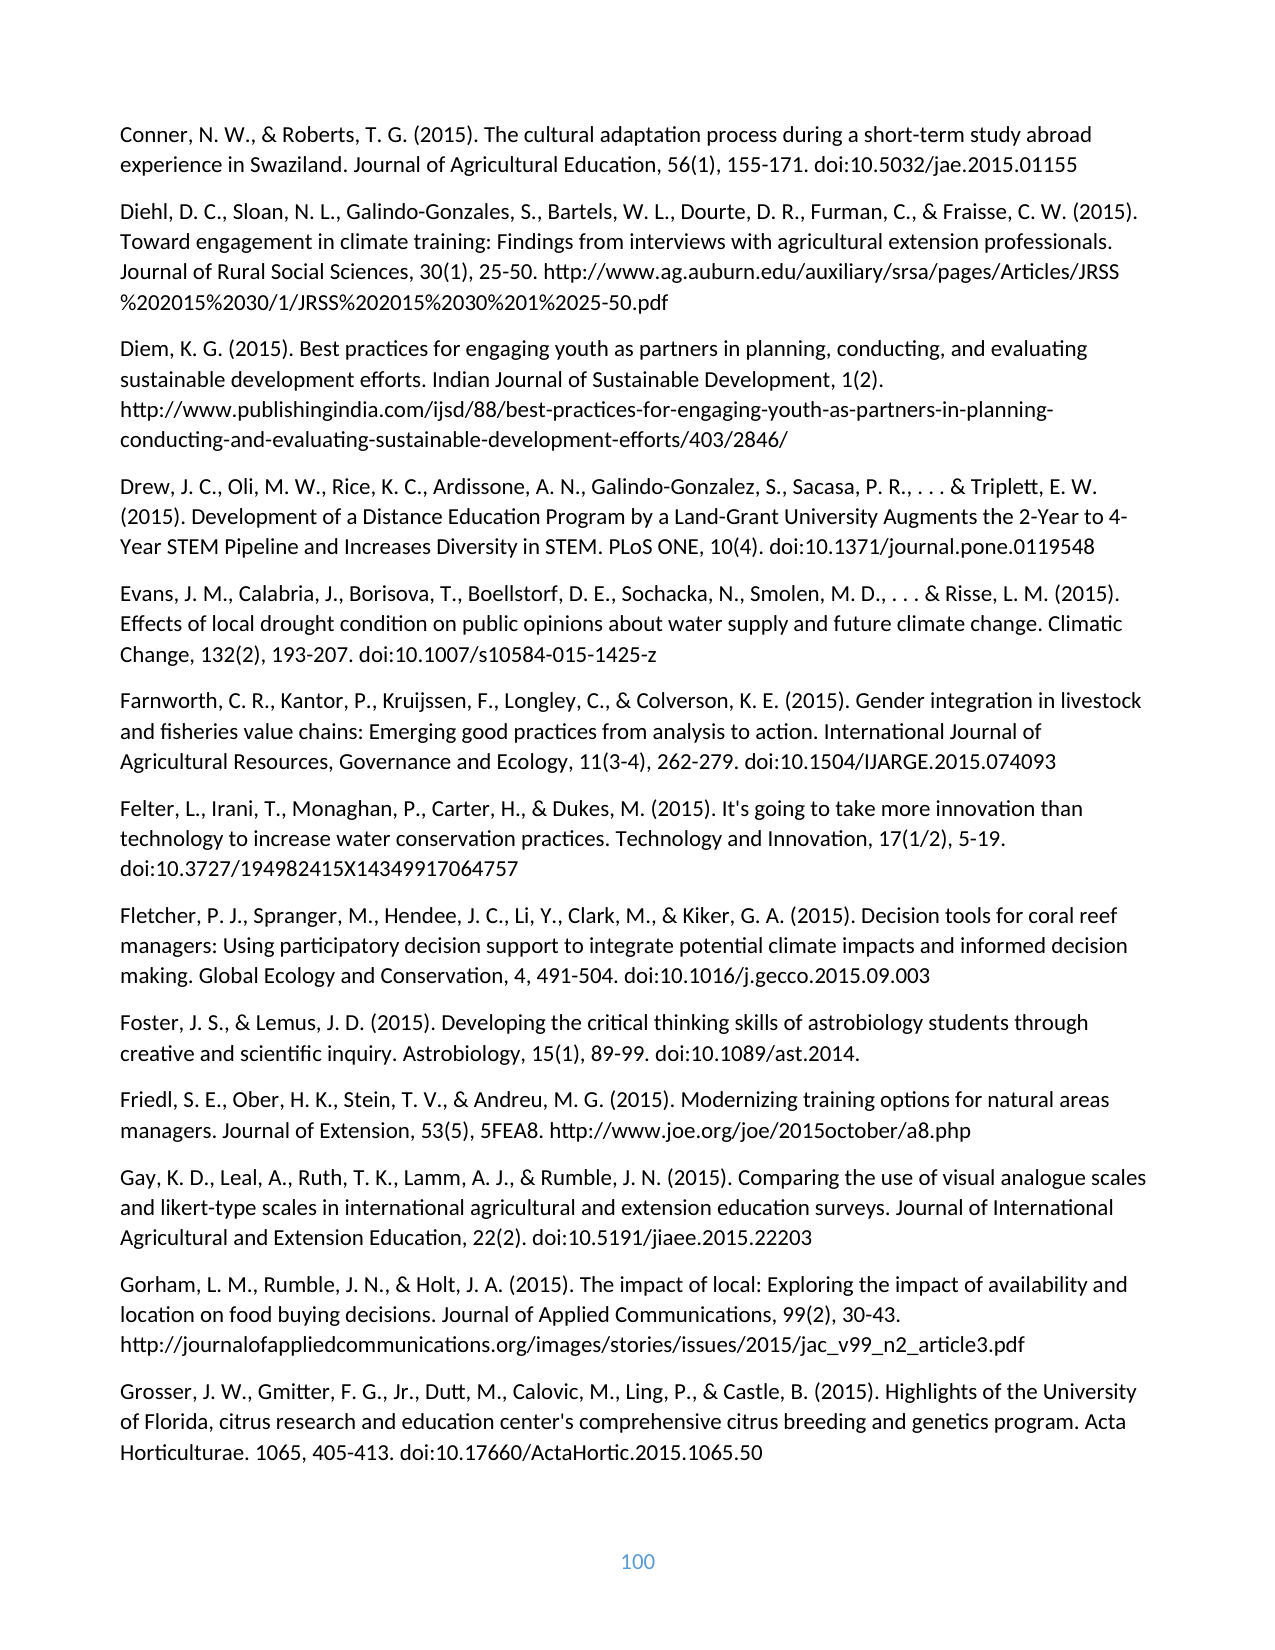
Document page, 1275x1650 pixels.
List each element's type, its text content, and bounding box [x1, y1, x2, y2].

text Gay, K. D., Leal, A., Ruth, T. K., Lamm, A. J., & Rumble, J. N. (2015). Comparing the use of visual analogue scales and likert-type scales in international agricultural and extension education surveys. Journal of International Agricultural and Extension Education, 22(2). doi:10.5191/jiaee.2015.22203 [120, 1163, 1155, 1251]
text Drew, J. C., Oli, M. W., Rice, K. C., Ardissone, A. N., Galindo-Gonzalez, S., Sacasa, P. R., . . . & Triplett, E. W. (2015). Development of a Distance Education Program by a Land-Grant University Augments the 2-Year to 4-Year STEM Pipeline and Increases Diversity in STEM. PLoS ONE, 10(4). doi:10.1371/journal.pone.0119548 [120, 472, 1155, 561]
text Farnworth, C. R., Kantor, P., Kruijssen, F., Longley, C., & Colverson, K. E. (2015). Gender integration in livestock and fisheries value chains: Emerging good practices from analysis to action. International Journal of Agricultural Resources, Governance and Ecology, 11(3-4), 262-279. doi:10.1504/IJARGE.2015.074093 [120, 687, 1155, 775]
text Conner, N. W., & Roberts, T. G. (2015). The cultural adaptation process during a short-term study abroad experience in Swaziland. Journal of Agricultural Education, 56(1), 155-171. doi:10.5032/jae.2015.01155 [120, 120, 1155, 178]
text Friedl, S. E., Ober, H. K., Stein, T. V., & Andreu, M. G. (2015). Modernizing training options for natural areas managers. Journal of Extension, 53(5), 5FEA8. http://www.joe.org/joe/2015october/a8.php [120, 1086, 1155, 1144]
text Gorham, L. M., Rumble, J. N., & Holt, J. A. (2015). The impact of local: Exploring the impact of availability and location on food buying decisions. Journal of Applied Communications, 99(2), 30-43. http://journalofappliedcommunications.org/images/stories/issues/2015/jac_v99_n2_article3.pdf [120, 1270, 1155, 1358]
text Fletcher, P. J., Spranger, M., Hendee, J. C., Li, Y., Clark, M., & Kiker, G. A. (2015). Decision tools for coral reef managers: Using participatory decision support to integrate potential climate impacts and informed decision making. Global Ecology and Conservation, 4, 491-504. doi:10.1016/j.gecco.2015.09.003 [120, 901, 1155, 990]
text Diehl, D. C., Sloan, N. L., Galindo-Gonzales, S., Bartels, W. L., Dourte, D. R., Furman, C., & Fraisse, C. W. (2015). Toward engagement in climate training: Findings from interviews with agricultural extension professionals. Journal of Rural Social Sciences, 30(1), 25-50. http://www.ag.auburn.edu/auxiliary/srsa/pages/Articles/JRSS%202015%2030/1/JRSS%202015%2030%201%2025-50.pdf [120, 197, 1155, 316]
text Grosser, J. W., Gmitter, F. G., Jr., Dutt, M., Calovic, M., Ling, P., & Castle, B. (2015). Highlights of the University of Florida, citrus research and education center's comprehensive citrus breeding and genetics program. Acta Horticulturae. 1065, 405-413. doi:10.17660/ActaHortic.2015.1065.50 [120, 1377, 1155, 1466]
text Foster, J. S., & Lemus, J. D. (2015). Developing the critical thinking skills of astrobiology students through creative and scientific inquiry. Astrobiology, 15(1), 89-99. doi:10.1089/ast.2014. [120, 1008, 1155, 1067]
text Felter, L., Irani, T., Monaghan, P., Carter, H., & Dukes, M. (2015). It's going to take more innovation than technology to increase water conservation practices. Technology and Innovation, 17(1/2), 5-19. doi:10.3727/194982415X14349917064757 [120, 794, 1155, 882]
text Evans, J. M., Calabria, J., Borisova, T., Boellstorf, D. E., Sochacka, N., Smolen, M. D., . . . & Risse, L. M. (2015). Effects of local drought condition on public opinions about water supply and future climate change. Climatic Change, 132(2), 193-207. doi:10.1007/s10584-015-1425-z [120, 579, 1155, 668]
text Diem, K. G. (2015). Best practices for engaging youth as partners in planning, conducting, and evaluating sustainable development efforts. Indian Journal of Sustainable Development, 1(2). http://www.publishingindia.com/ijsd/88/best-practices-for-engaging-youth-as-partners-in-planning-conducting-and-evaluating-sustainable-development-efforts/403/2846/ [120, 334, 1155, 453]
